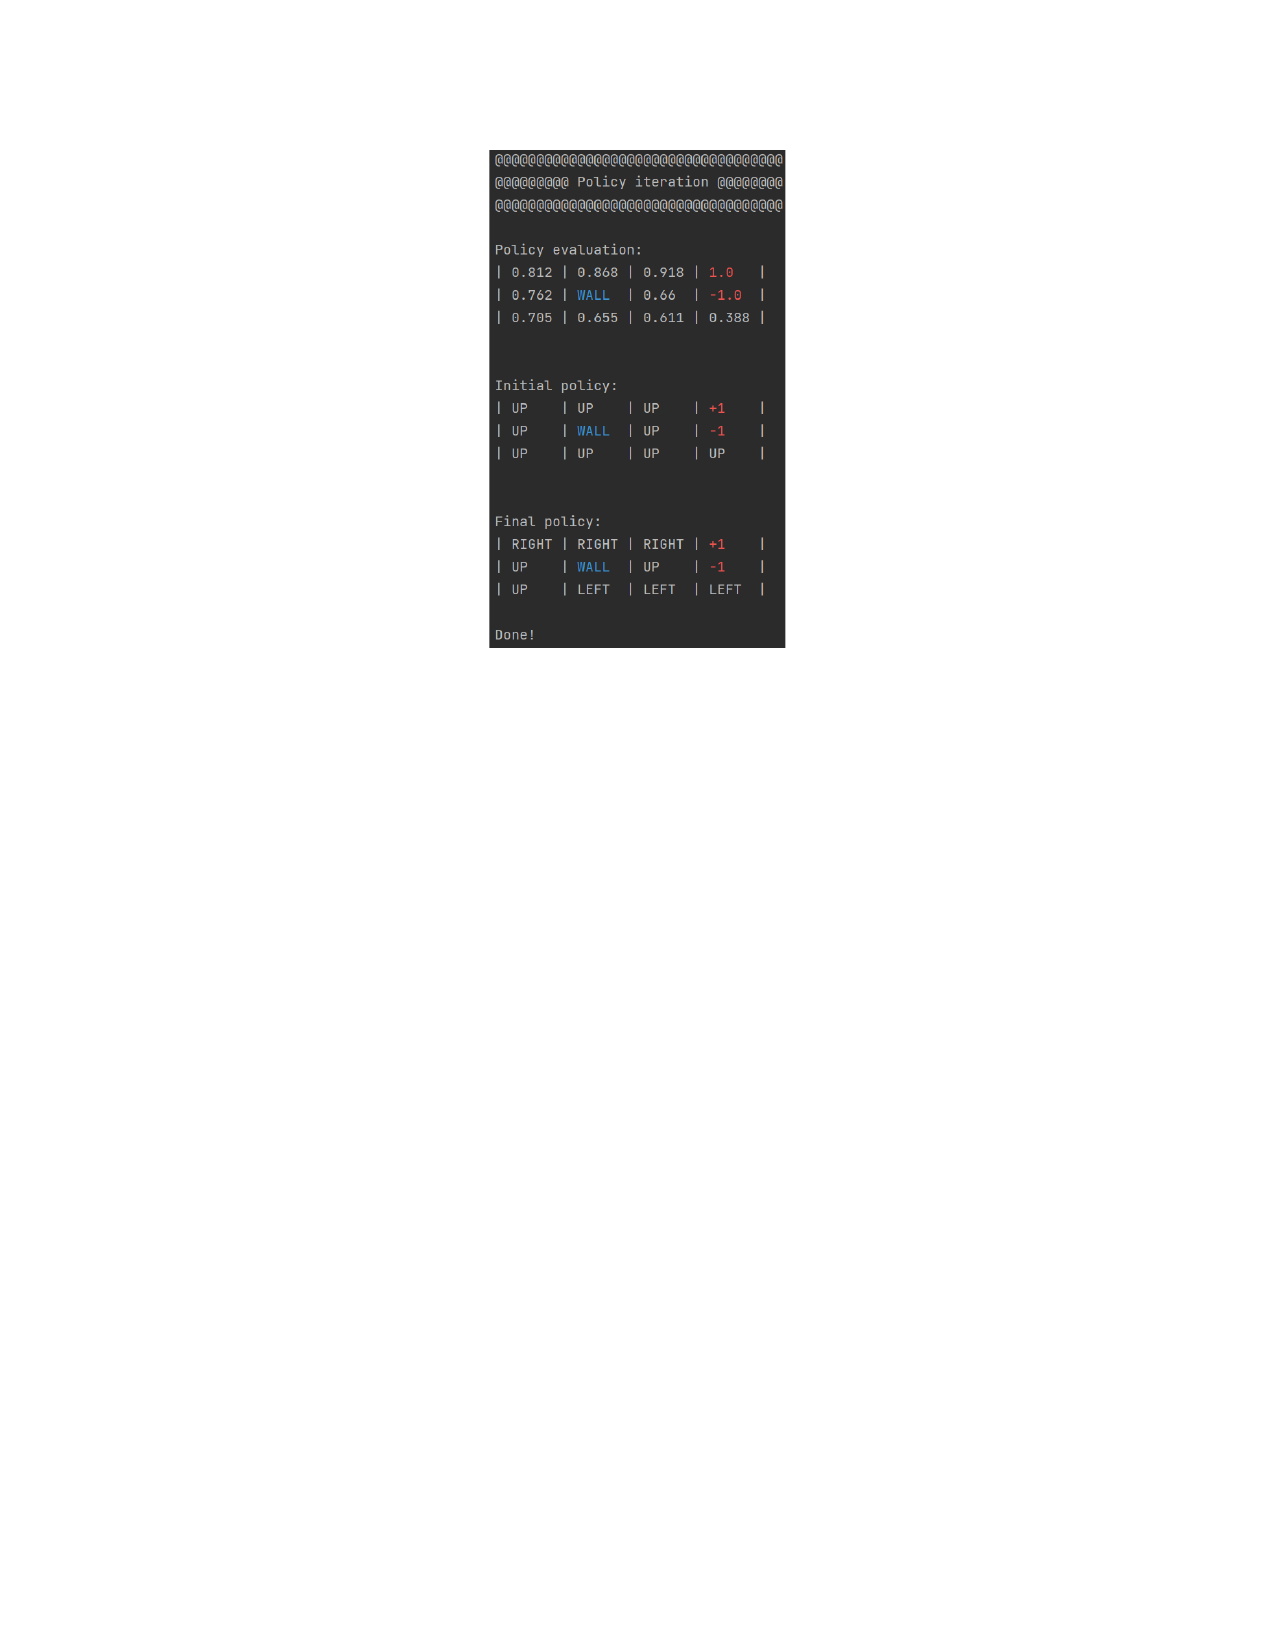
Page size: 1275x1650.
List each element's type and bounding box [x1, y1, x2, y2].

picture [489, 150, 786, 648]
